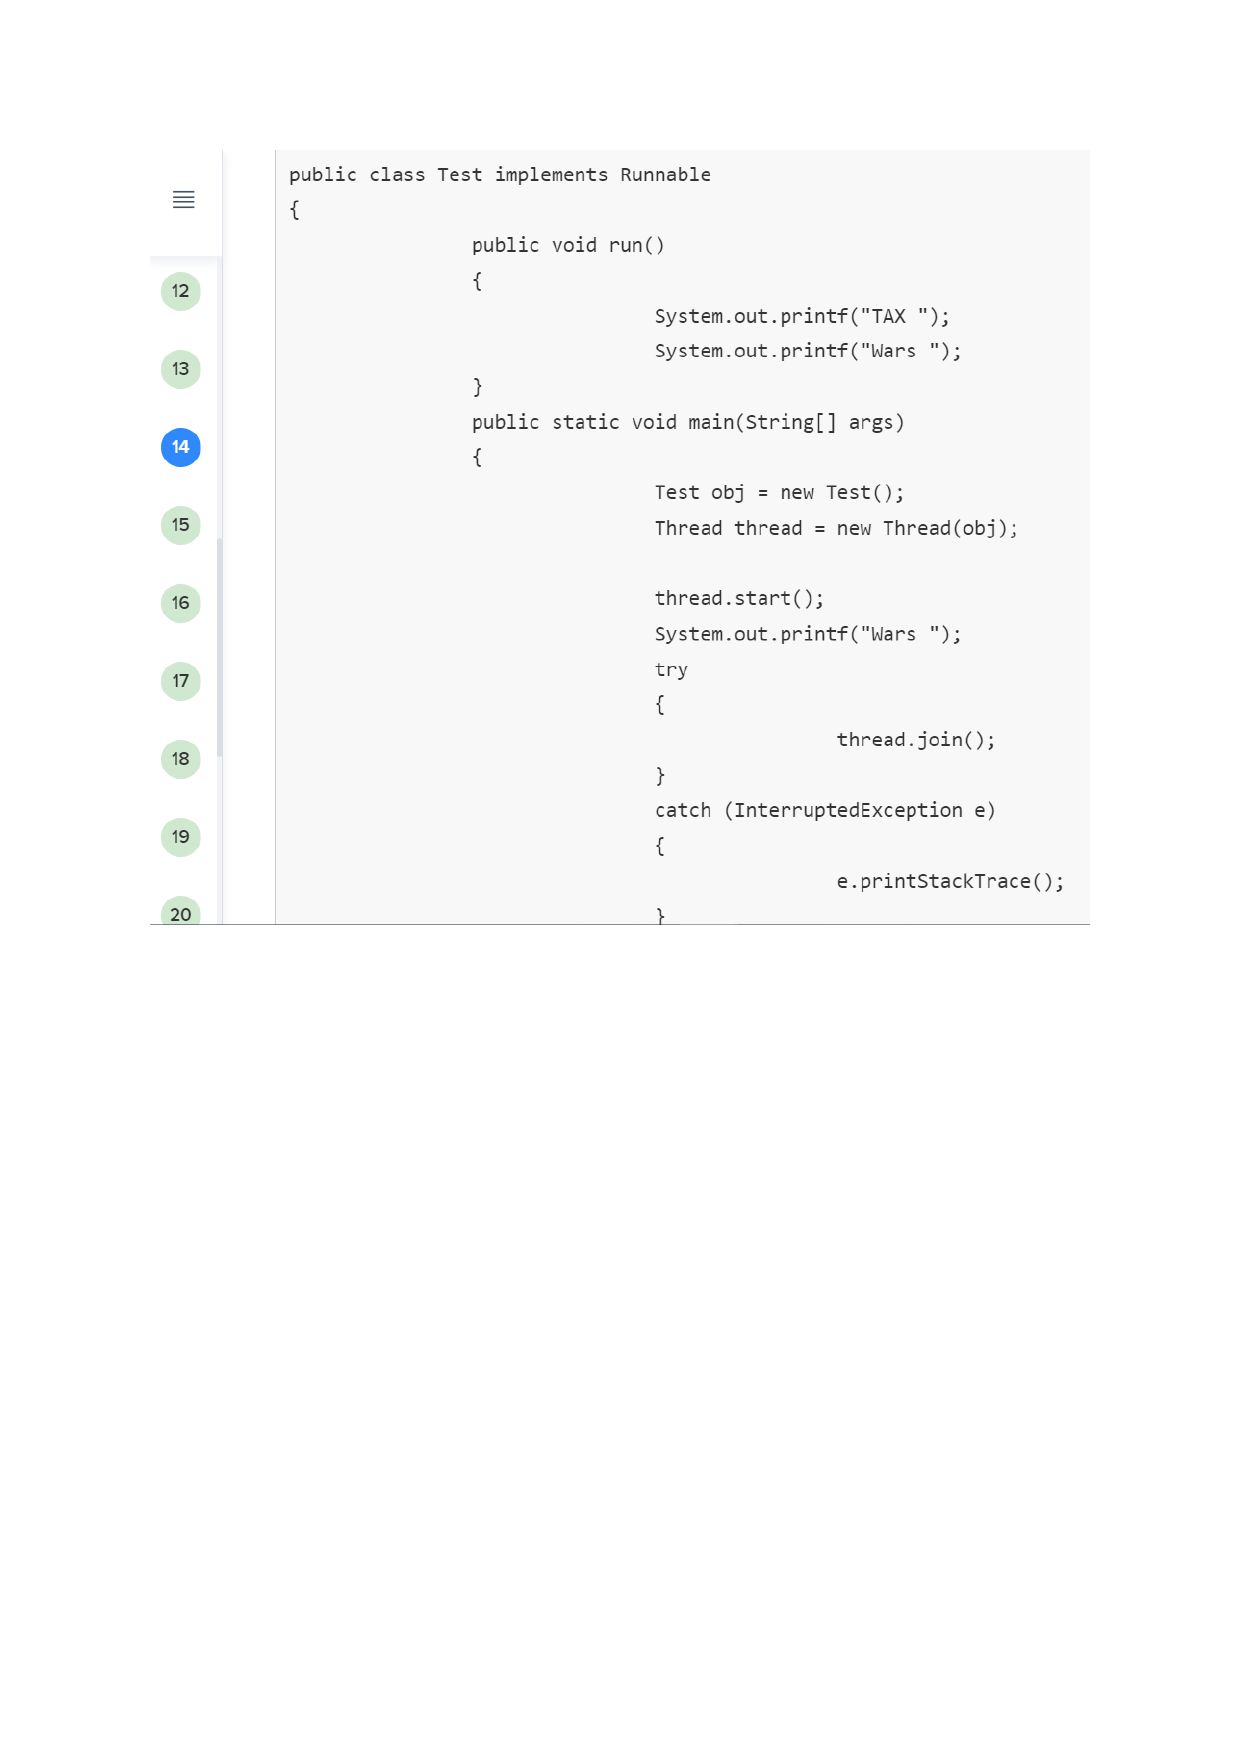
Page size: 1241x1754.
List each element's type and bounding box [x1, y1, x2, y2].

picture [150, 150, 1091, 925]
